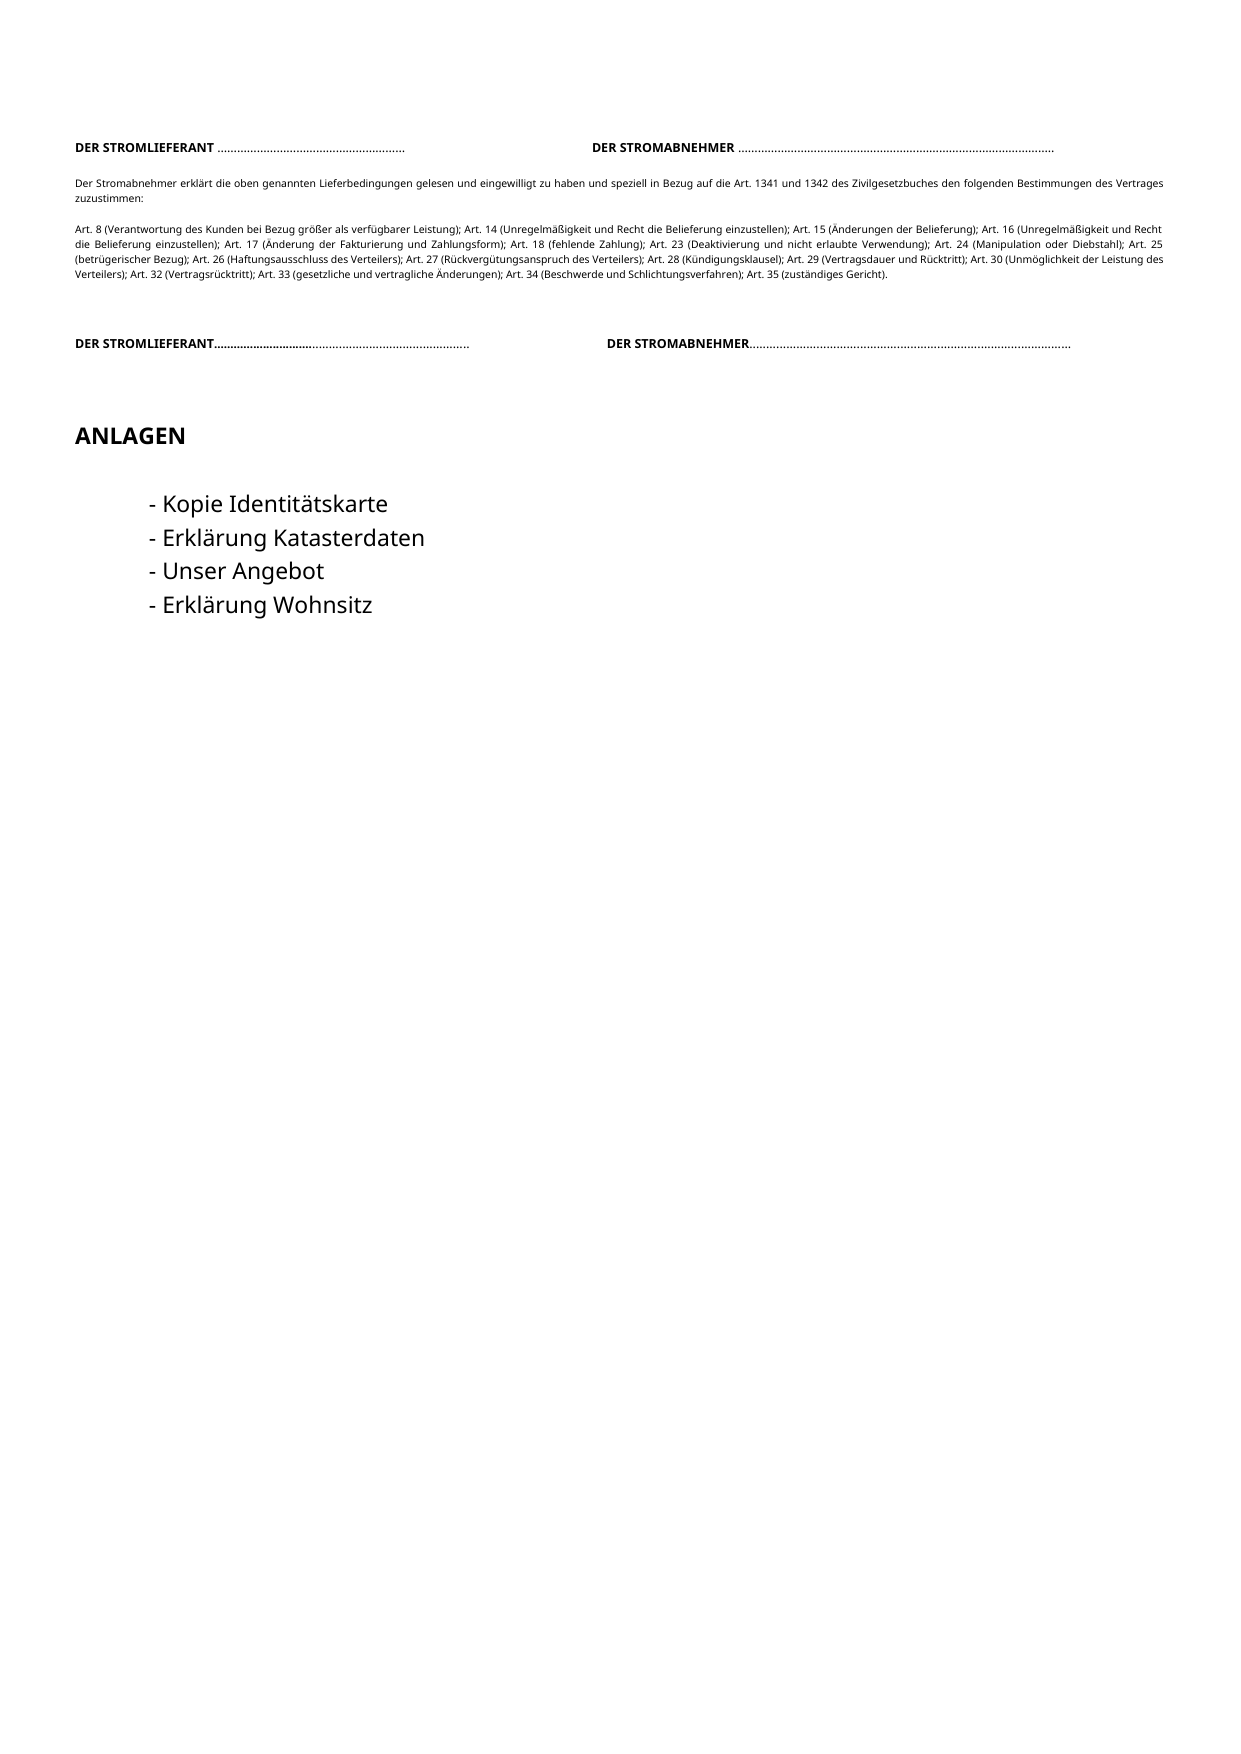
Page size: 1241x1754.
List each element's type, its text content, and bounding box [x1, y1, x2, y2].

text Art. 8 (Verantwortung des Kunden bei Bezug größer als verfügbarer Leistung); Art. 14 (Unregelmäßigkeit und Recht die Belieferung einzustellen); Art. 15 (Änderungen der Belieferung); Art. 16 (Unregelmäßigkeit und Recht die Belieferung einzustellen); Art. 17 (Änderung der Fakturierung und Zahlungsform); Art. 18 (fehlende Zahlung); Art. 23 (Deaktivierung und nicht erlaubte Verwendung); Art. 24 (Manipulation oder Diebstahl); Art. 25 (betrügerischer Bezug); Art. 26 (Haftungsausschluss des Verteilers); Art. 27 (Rückvergütungsanspruch des Verteilers); Art. 28 (Kündigungsklausel); Art. 29 (Vertragsdauer und Rücktritt); Art. 30 (Unmöglichkeit der Leistung des Verteilers); Art. 32 (Vertragsrücktritt); Art. 33 (gesetzliche und vertragliche Änderungen); Art. 34 (Beschwerde und Schlichtungsverfahren); Art. 35 (zuständiges Gericht). [75, 222, 1165, 282]
text ANLAGEN [75, 420, 1165, 452]
text - Kopie Identitätskarte [149, 488, 1165, 519]
text DER STROMLIEFERANT............................................................................. DER STROMABNEHMER................................................................................................ [75, 335, 1165, 352]
text DER STROMLIEFERANT ………………………………………………… DER STROMABNEHMER ……………………………………………….………………………………….. [75, 139, 1165, 156]
text Der Stromabnehmer erklärt die oben genannten Lieferbedingungen gelesen und eingewilligt zu haben und speziell in Bezug auf die Art. 1341 und 1342 des Zivilgesetzbuches den folgenden Bestimmungen des Vertrages zuzustimmen: [75, 176, 1165, 206]
text - Erklärung Katasterdaten [149, 522, 1165, 553]
text - Erklärung Wohnsitz [149, 589, 1165, 620]
text - Unser Angebot [149, 555, 1165, 587]
